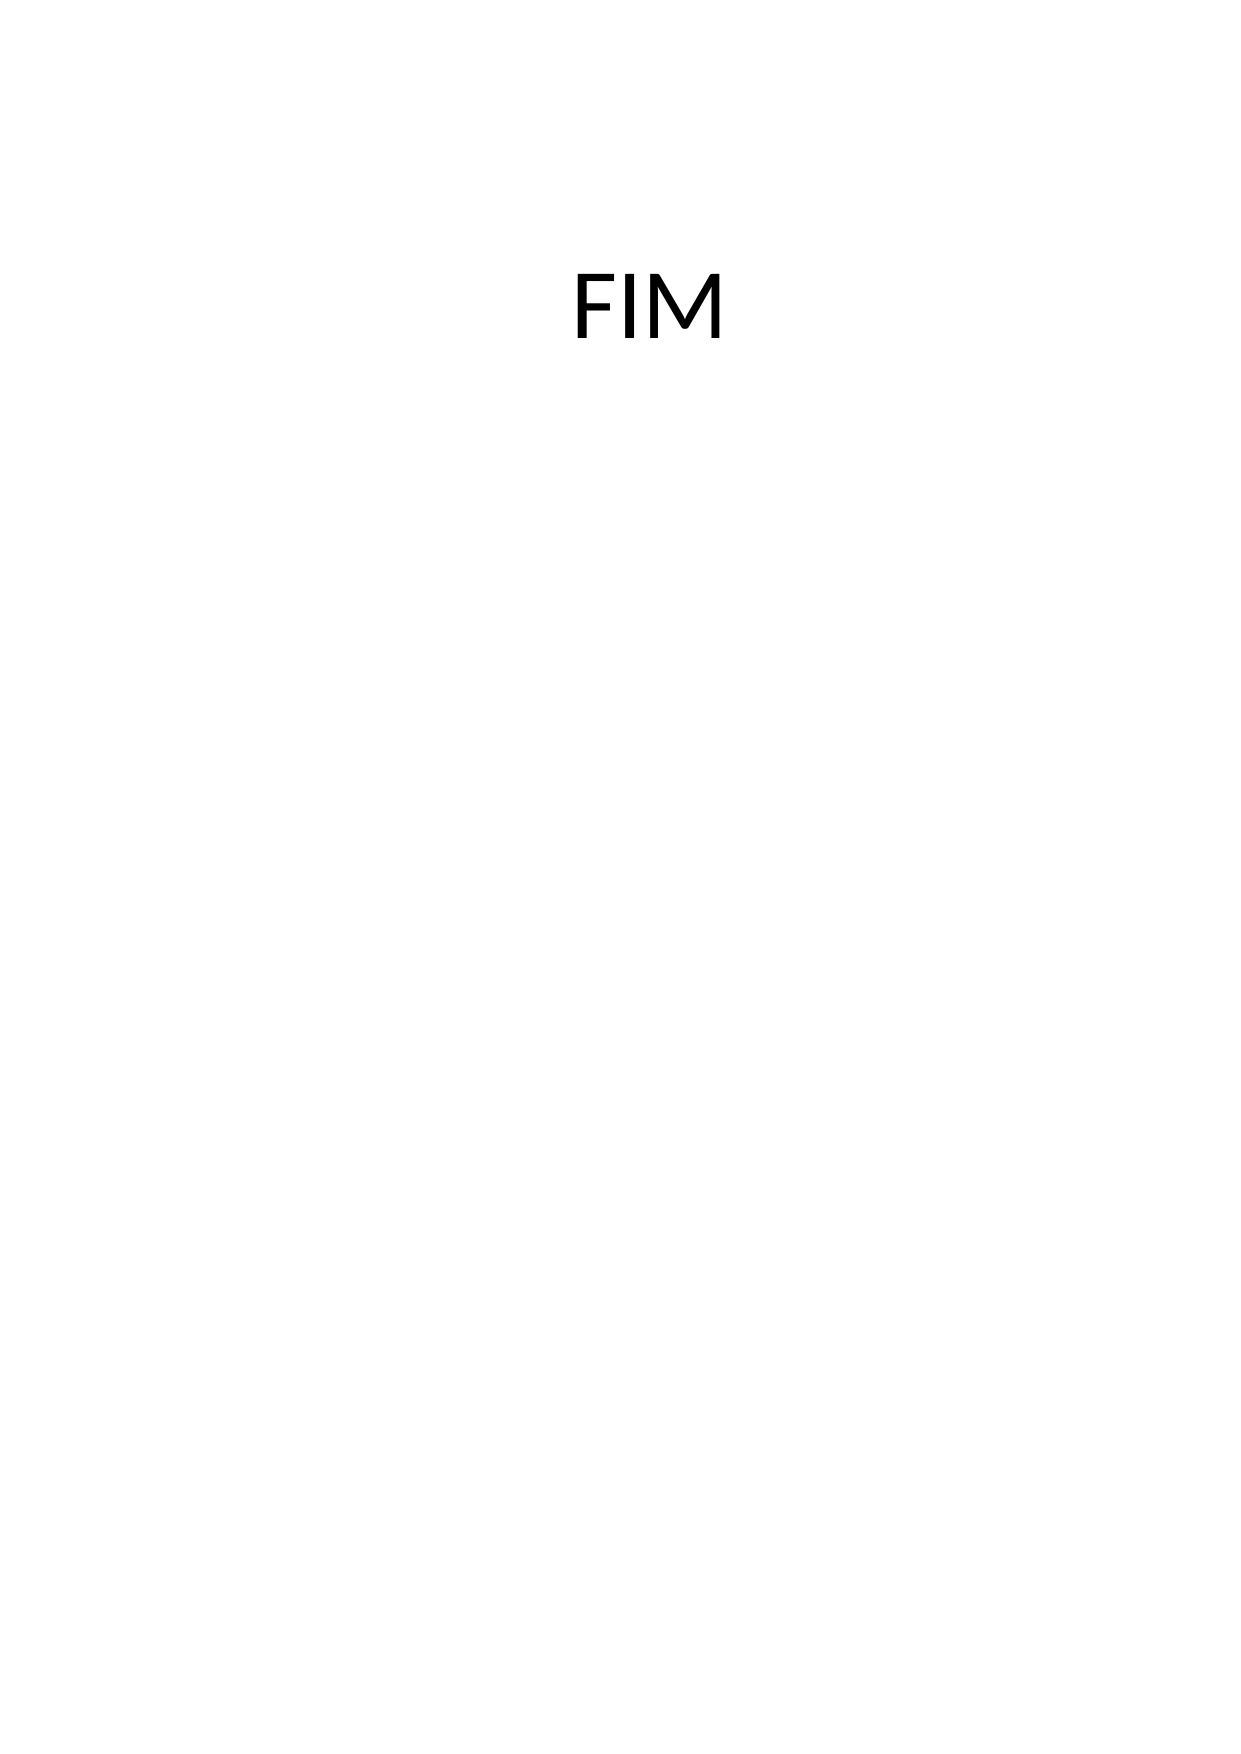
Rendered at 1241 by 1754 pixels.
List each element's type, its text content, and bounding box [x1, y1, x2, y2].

text FIM [103, 241, 1196, 363]
